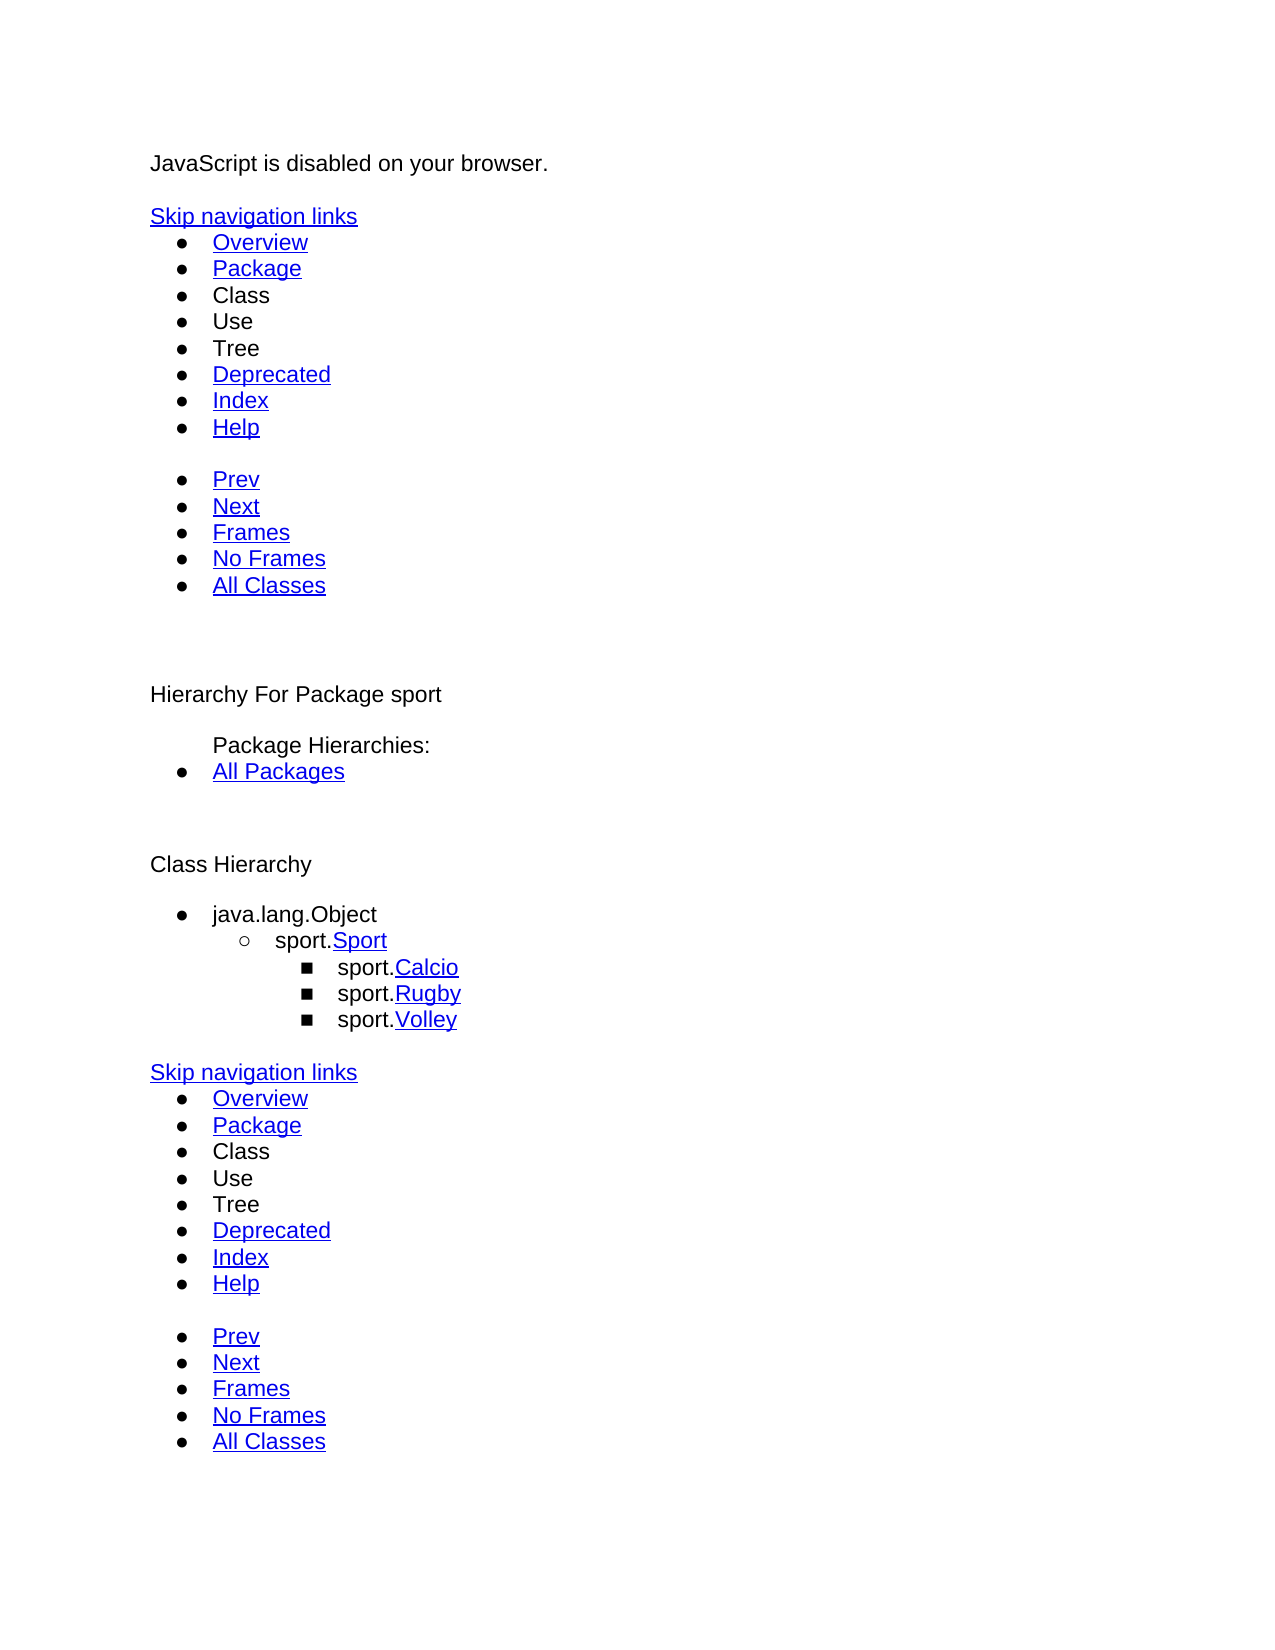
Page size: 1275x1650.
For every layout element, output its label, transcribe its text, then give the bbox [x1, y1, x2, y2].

text Skip navigation links [150, 1059, 1125, 1085]
list All Classes [175, 1428, 1125, 1454]
list Use [175, 308, 1125, 334]
list No Frames [175, 1402, 1125, 1428]
list Prev [175, 1323, 1125, 1349]
list Overview [175, 1085, 1125, 1112]
text Package Hierarchies: [212, 732, 1125, 758]
list All Packages [175, 758, 1125, 784]
list Tree [175, 1191, 1125, 1217]
list Tree [175, 334, 1125, 361]
list Help [175, 1270, 1125, 1296]
list Help [175, 413, 1125, 440]
list java.lang.Object [175, 901, 1125, 927]
list Overview [175, 229, 1125, 255]
list Frames [175, 519, 1125, 545]
text JavaScript is disabled on your browser. [150, 150, 1125, 176]
list Deprecated [175, 361, 1125, 387]
text Skip navigation links [150, 203, 1125, 229]
list sport.Sport [237, 927, 1125, 954]
list No Frames [175, 545, 1125, 572]
list Use [175, 1164, 1125, 1191]
list sport.Rugby [300, 980, 1125, 1006]
text Class Hierarchy [150, 851, 1125, 877]
list Prev [175, 466, 1125, 493]
list All Classes [175, 572, 1125, 598]
list sport.Calcio [300, 954, 1125, 980]
list Deprecated [175, 1217, 1125, 1243]
list Index [175, 387, 1125, 413]
list sport.Volley [300, 1006, 1125, 1033]
list Frames [175, 1375, 1125, 1402]
list Package [175, 255, 1125, 282]
list Index [175, 1243, 1125, 1270]
text Hierarchy For Package sport [150, 681, 1125, 707]
list Next [175, 1349, 1125, 1375]
list Class [175, 1138, 1125, 1164]
list Next [175, 493, 1125, 519]
list Class [175, 282, 1125, 308]
list Package [175, 1112, 1125, 1138]
